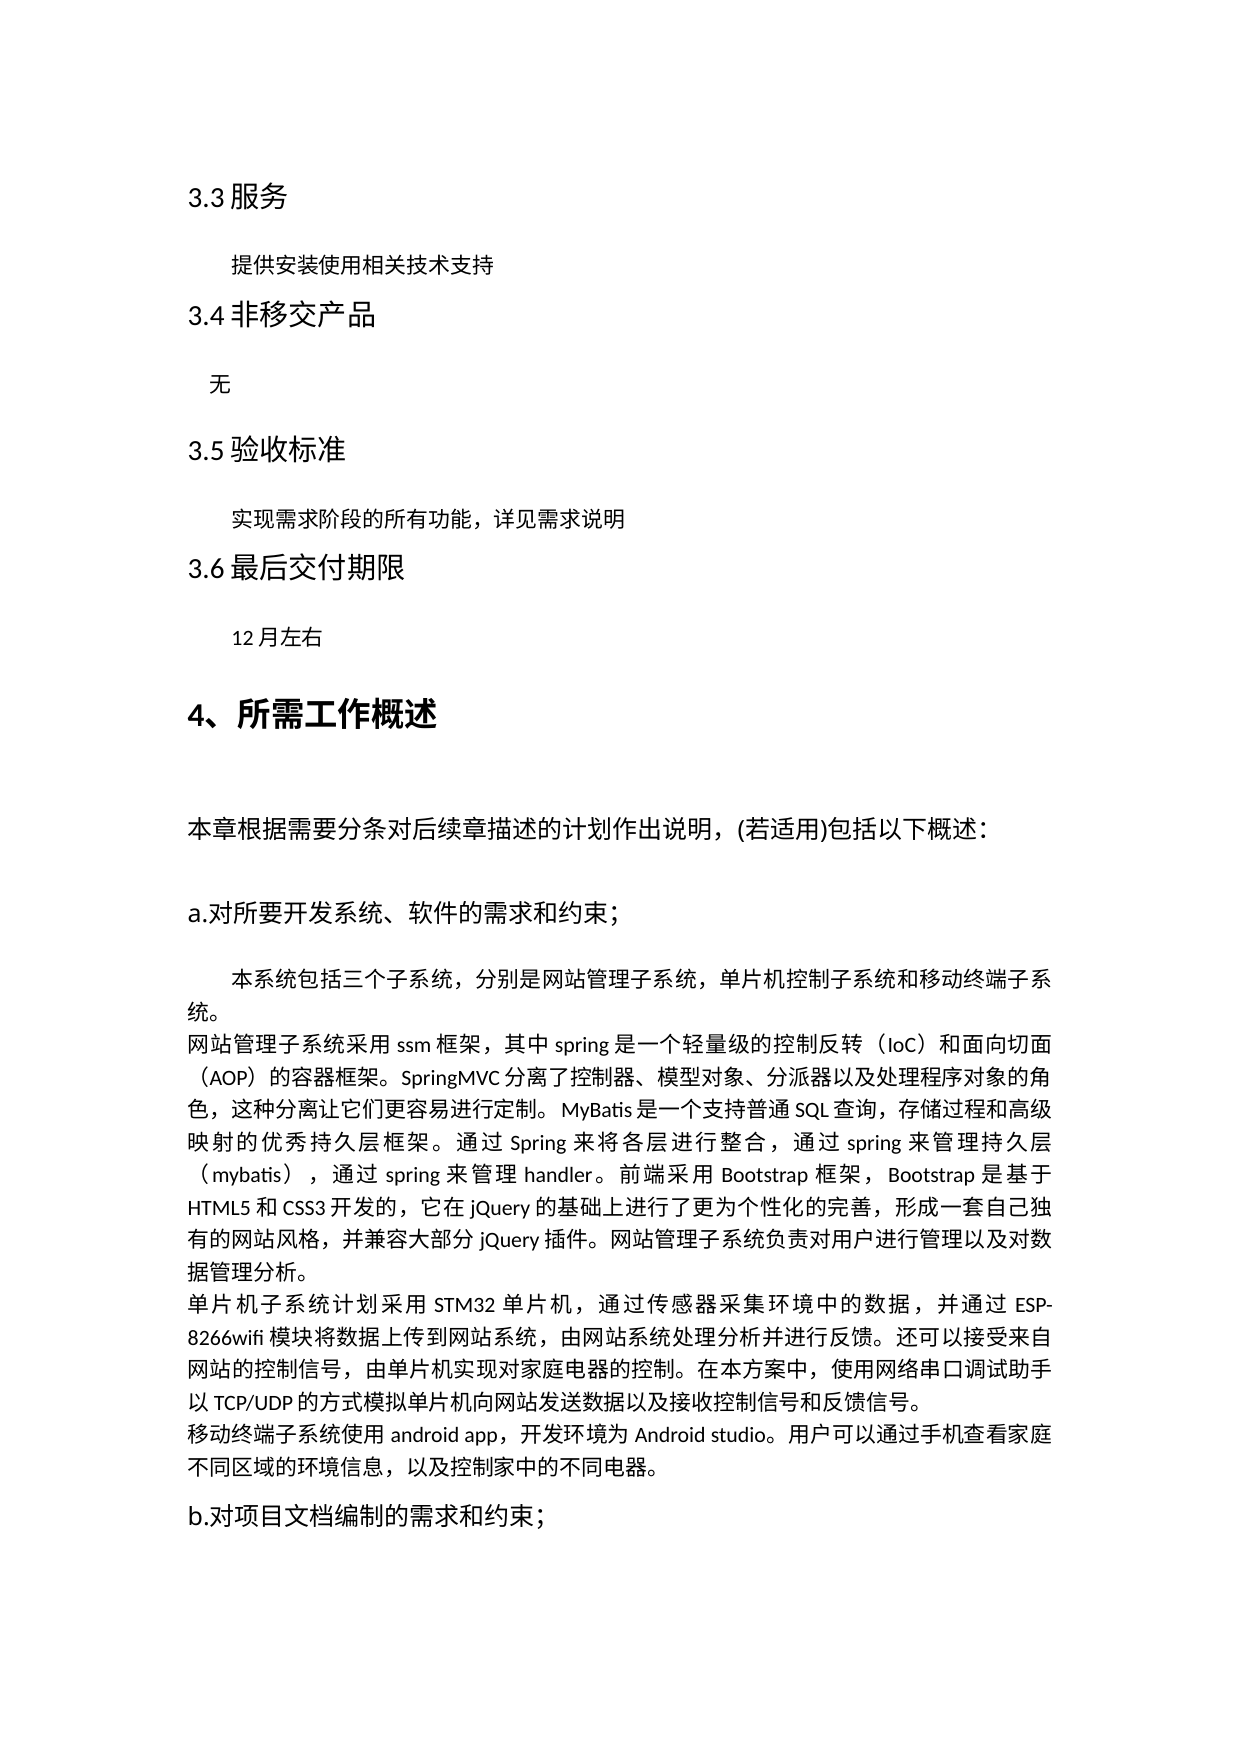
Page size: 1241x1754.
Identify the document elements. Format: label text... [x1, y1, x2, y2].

list 移动终端子系统使用android app，开发环境为Android studio。用户可以通过手机查看家庭不同区域的环境信息，以及控制家中的不同电器。 [187, 1417, 1053, 1482]
list 本系统包括三个子系统，分别是网站管理子系统，单片机控制子系统和移动终端子系统。 [187, 962, 1053, 1027]
text 无 [187, 367, 1053, 399]
list 实现需求阶段的所有功能，详见需求说明 [187, 501, 1053, 534]
list 12月左右 [187, 620, 1053, 652]
text 本章根据需要分条对后续章描述的计划作出说明，(若适用)包括以下概述： [187, 796, 1053, 861]
text a.对所要开发系统、软件的需求和约束； [187, 879, 1053, 944]
text 3.6最后交付期限 [187, 534, 1053, 599]
list 网站管理子系统采用ssm框架，其中spring是一个轻量级的控制反转（IoC）和面向切面（AOP）的容器框架。SpringMVC分离了控制器、模型对象、分派器以及处理程序对象的角色，这种分离让它们更容易进行定制。MyBatis是一个支持普通SQL查询，存储过程和高级映射的优秀持久层框架。通过Spring来将各层进行整合，通过spring来管理持久层（mybatis），通过spring来管理handler。前端采用Bootstrap框架，Bootstrap是基于HTML5和CSS3开发的，它在jQuery的基础上进行了更为个性化的完善，形成一套自己独有的网站风格，并兼容大部分jQuery插件。网站管理子系统负责对用户进行管理以及对数据管理分析。 [187, 1027, 1053, 1287]
text 3.4非移交产品 [187, 281, 1053, 346]
list 提供安装使用相关技术支持 [187, 248, 1053, 281]
text b.对项目文档编制的需求和约束； [187, 1482, 1053, 1547]
text 3.3服务 [187, 162, 1053, 227]
list 单片机子系统计划采用STM32单片机，通过传感器采集环境中的数据，并通过ESP-8266wifi模块将数据上传到网站系统，由网站系统处理分析并进行反馈。还可以接受来自网站的控制信号，由单片机实现对家庭电器的控制。在本方案中，使用网络串口调试助手以TCP/UDP的方式模拟单片机向网站发送数据以及接收控制信号和反馈信号。 [187, 1287, 1053, 1417]
text 3.5验收标准 [187, 415, 1053, 480]
subtitle 4、所需工作概述 [187, 679, 1053, 744]
